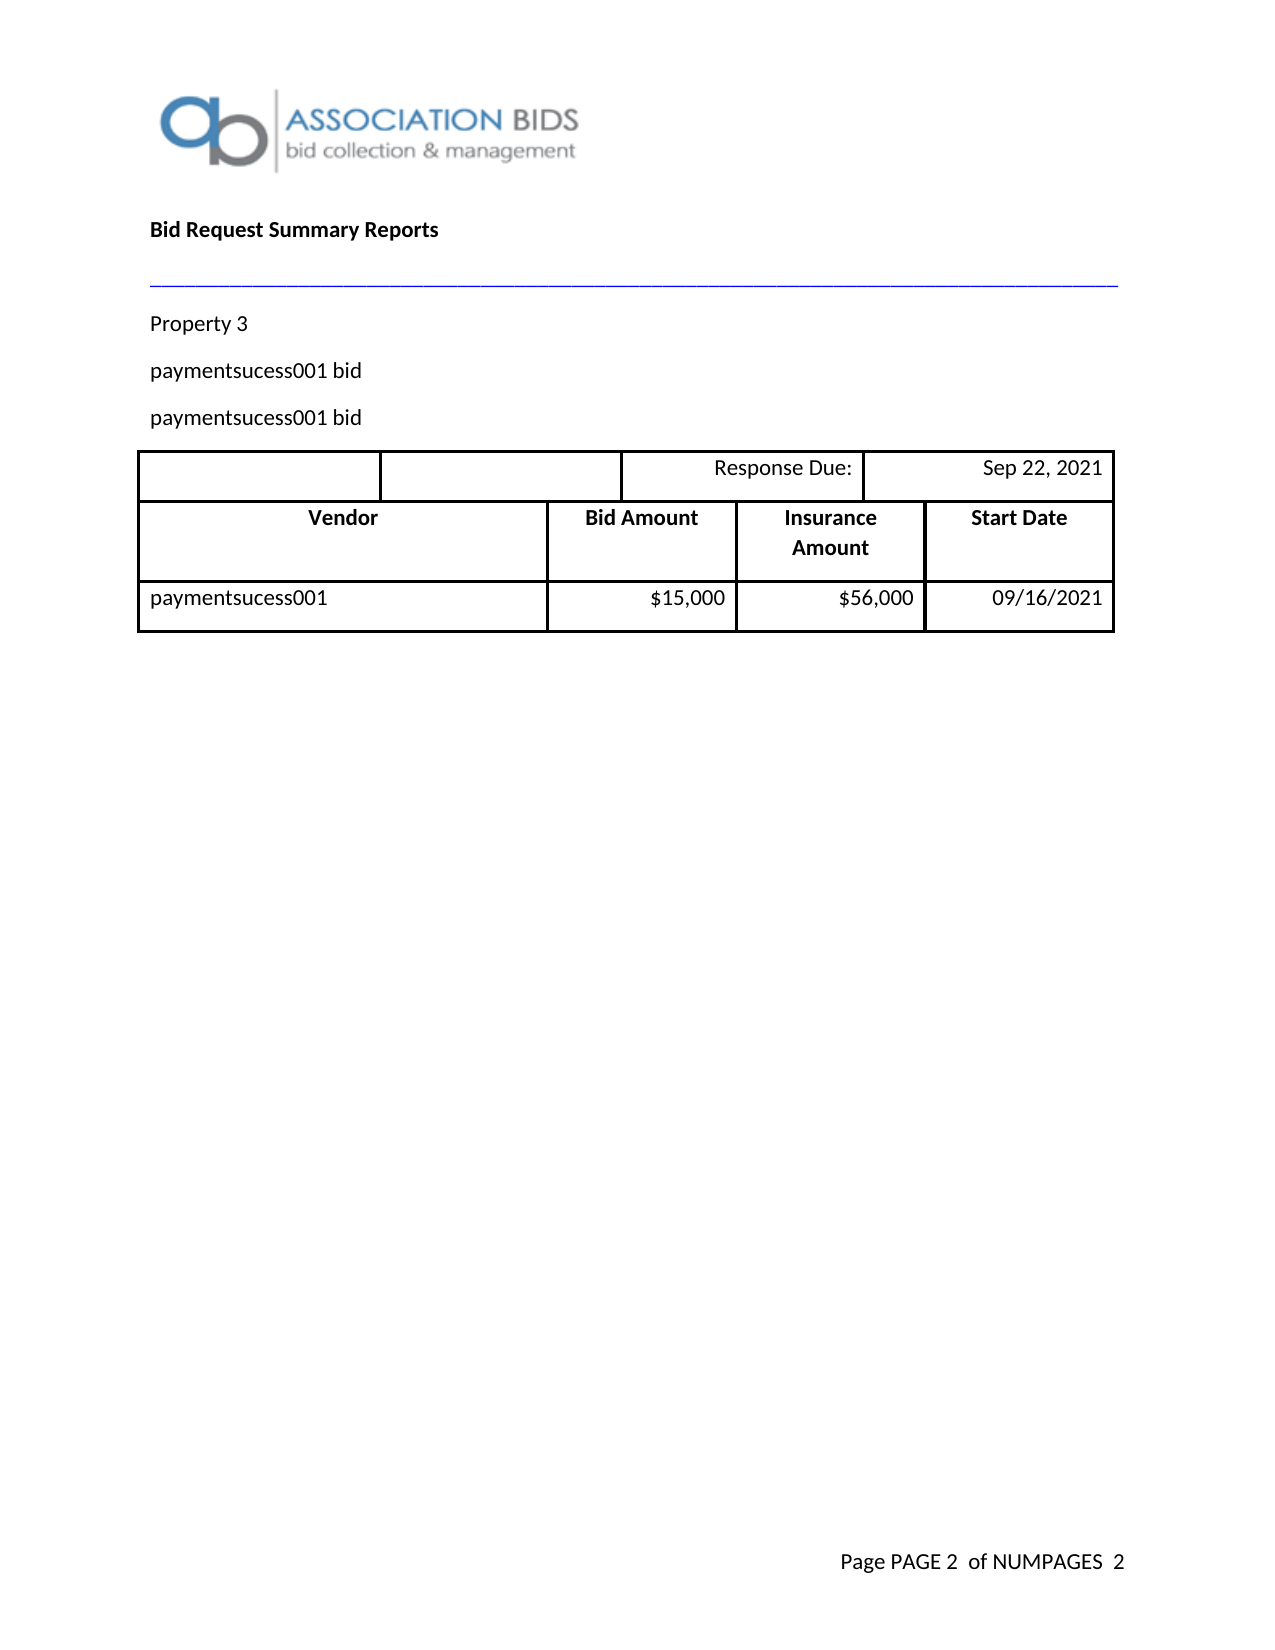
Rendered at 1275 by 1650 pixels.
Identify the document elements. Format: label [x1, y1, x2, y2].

picture [150, 75, 589, 188]
